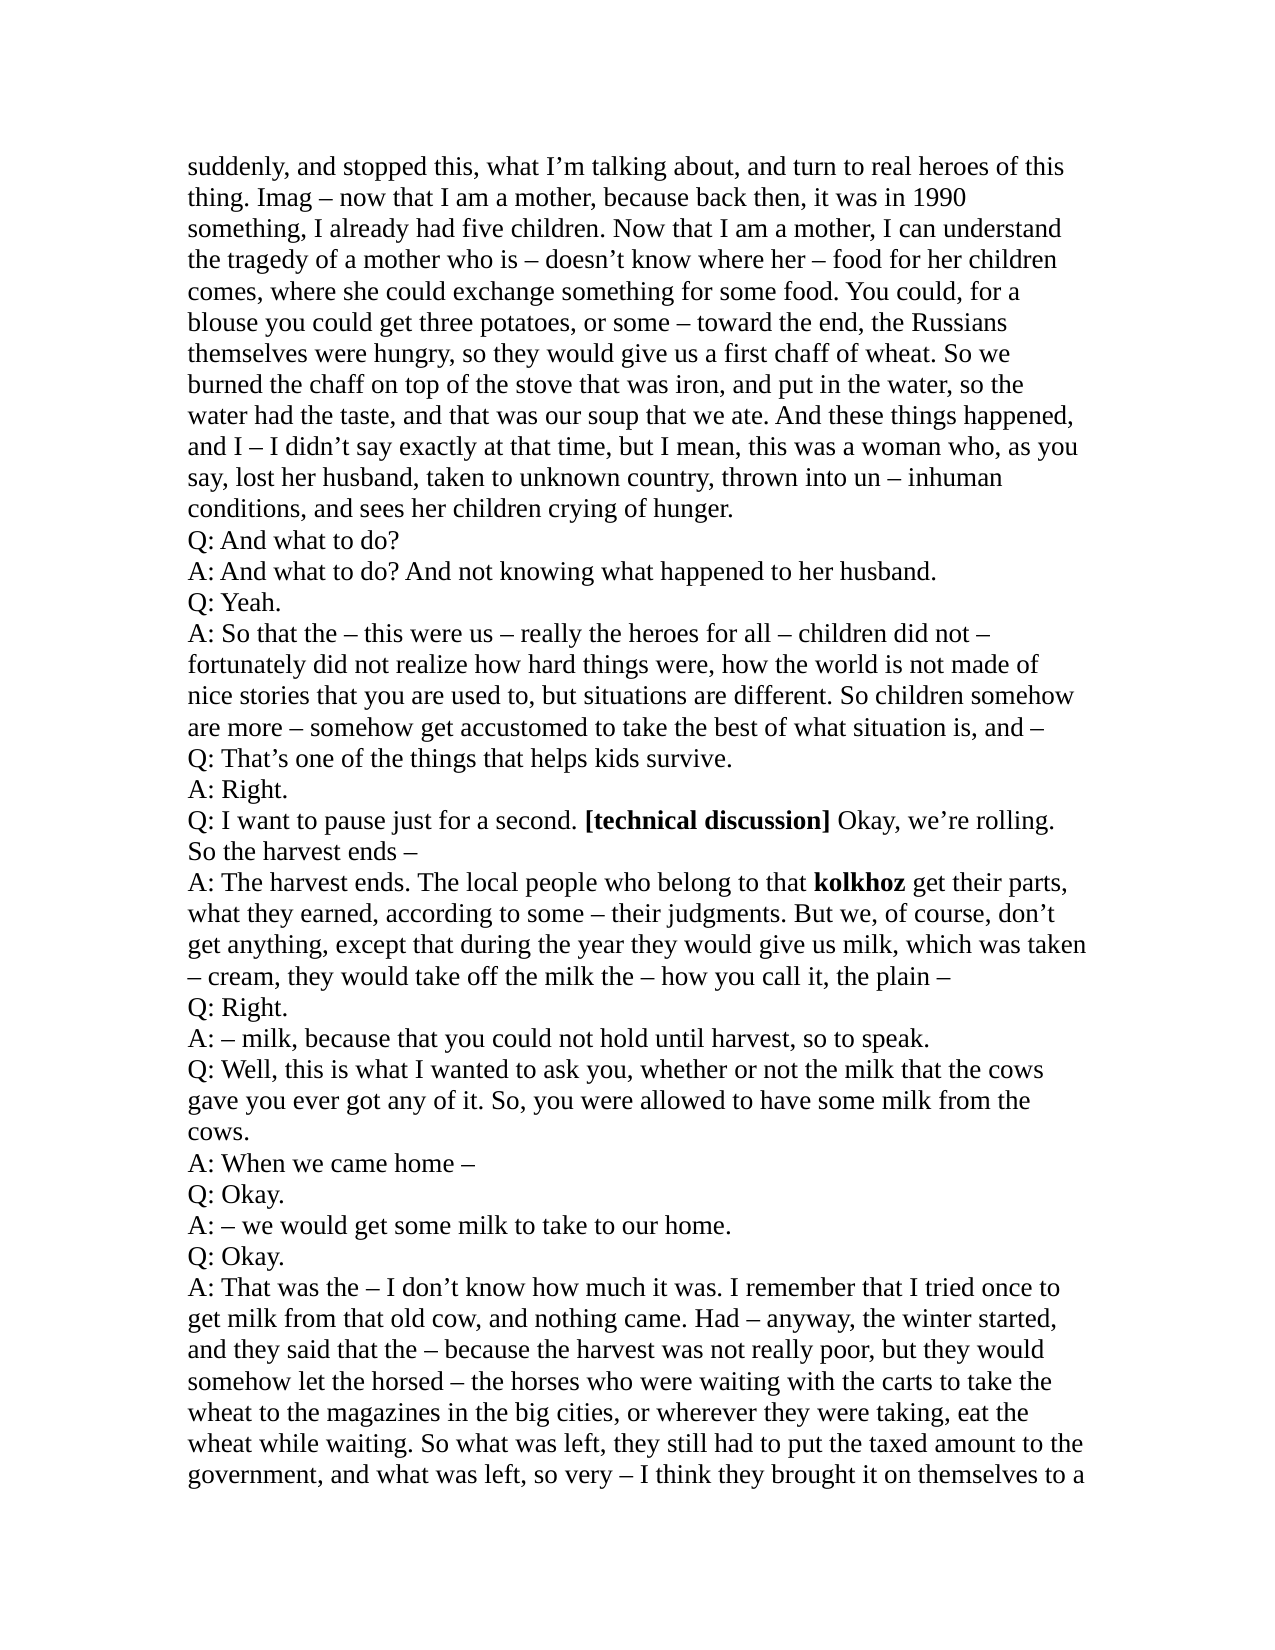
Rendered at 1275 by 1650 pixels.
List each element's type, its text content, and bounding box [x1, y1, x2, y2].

text Q: Okay. [187, 1209, 1087, 1240]
text A: And what to do? And not knowing what happened to her husband. [187, 586, 1087, 617]
text A: – we would get some milk to take to our home. [187, 1240, 1087, 1271]
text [187, 1302, 1087, 1489]
text Q: Right. [187, 1022, 1087, 1053]
text Q: Okay. [187, 1271, 1087, 1302]
text A: Right. [187, 804, 1087, 835]
text Q: And what to do? [187, 555, 1087, 586]
text Q: I want to pause just for a second. [technical discussion] Okay, we’re rolling. So the harvest ends – [187, 835, 1087, 897]
text Q: Yeah. [187, 617, 1087, 648]
text Q: Well, this is what I wanted to ask you, whether or not the milk that the cows gave you ever got any of it. So, you were allowed to have some milk from the cows. [187, 1084, 1087, 1178]
text A: When we came home – [187, 1178, 1087, 1209]
text A: The harvest ends. The local people who belong to that kolkhoz get their parts, what they earned, according to some – their judgments. But we, of course, don’t get anything, except that during the year they would give us milk, which was taken – cream, they would take off the milk the – how you call it, the plain – [187, 897, 1087, 1022]
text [187, 150, 1087, 555]
text Q: That’s one of the things that helps kids survive. [187, 773, 1087, 804]
text A: So that the – this were us – really the heroes for all – children did not – fortunately did not realize how hard things were, how the world is not made of nice stories that you are used to, but situations are different. So children somehow are more – somehow get accustomed to take the best of what situation is, and – [187, 648, 1087, 773]
text A: – milk, because that you could not hold until harvest, so to speak. [187, 1053, 1087, 1084]
